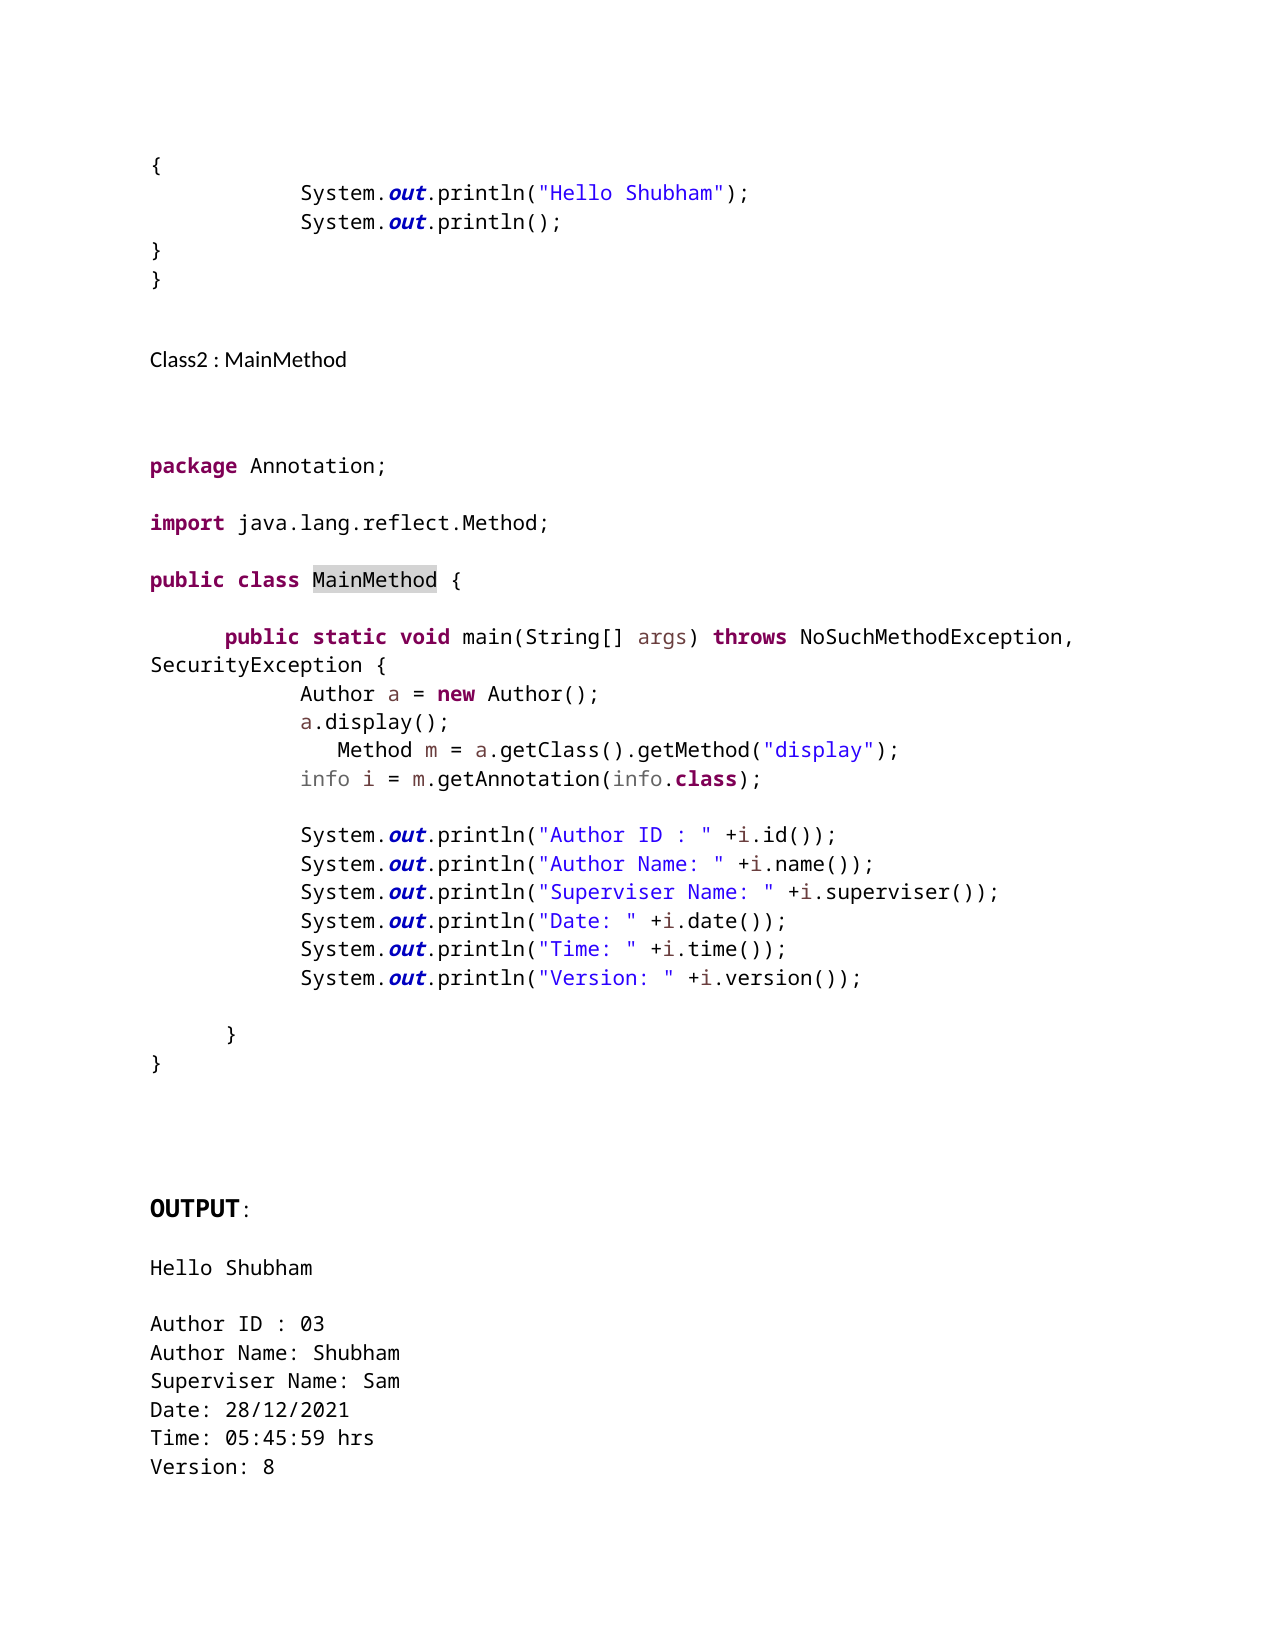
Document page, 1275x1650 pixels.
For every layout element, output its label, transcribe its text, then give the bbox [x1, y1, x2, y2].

text } [150, 264, 1125, 292]
text Date: 28/12/2021 [150, 1395, 1125, 1423]
text } [150, 1019, 1125, 1048]
text Time: 05:45:59 hrs [150, 1423, 1125, 1452]
text Hello Shubham [150, 1253, 1125, 1281]
text System.out.println("Version: " +i.version()); [150, 963, 1125, 991]
text Version: 8 [150, 1452, 1125, 1480]
text Author Name: Shubham [150, 1338, 1125, 1366]
text info i = m.getAnnotation(info.class); [150, 764, 1125, 792]
text System.out.println("Date: " +i.date()); [150, 906, 1125, 934]
text } [150, 1048, 1125, 1076]
text Superviser Name: Sam [150, 1366, 1125, 1395]
text Class2 : MainMethod [150, 345, 1125, 373]
text public class MainMethod { [437, 565, 1125, 593]
text System.out.println("Hello Shubham"); [150, 178, 1125, 207]
text import java.lang.reflect.Method; [150, 508, 1125, 537]
text System.out.println(); [150, 207, 1125, 235]
text Author ID : 03 [150, 1309, 1125, 1338]
text Method m = a.getClass().getMethod("display"); [150, 736, 1125, 764]
text System.out.println("Author ID : " +i.id()); [150, 821, 1125, 849]
text OUTPUT: [150, 1190, 1125, 1224]
text public static void main(String[] args) throws NoSuchMethodException, SecurityException { [150, 622, 1125, 679]
text } [150, 235, 1125, 264]
text System.out.println("Time: " +i.time()); [150, 934, 1125, 963]
text public class MainMethod { [150, 565, 313, 593]
text Author a = new Author(); [150, 679, 1125, 707]
text a.display(); [150, 707, 1125, 736]
text System.out.println("Superviser Name: " +i.superviser()); [150, 877, 1125, 906]
text package Annotation; [150, 451, 1125, 480]
text { [150, 150, 1125, 178]
text System.out.println("Author Name: " +i.name()); [150, 849, 1125, 877]
